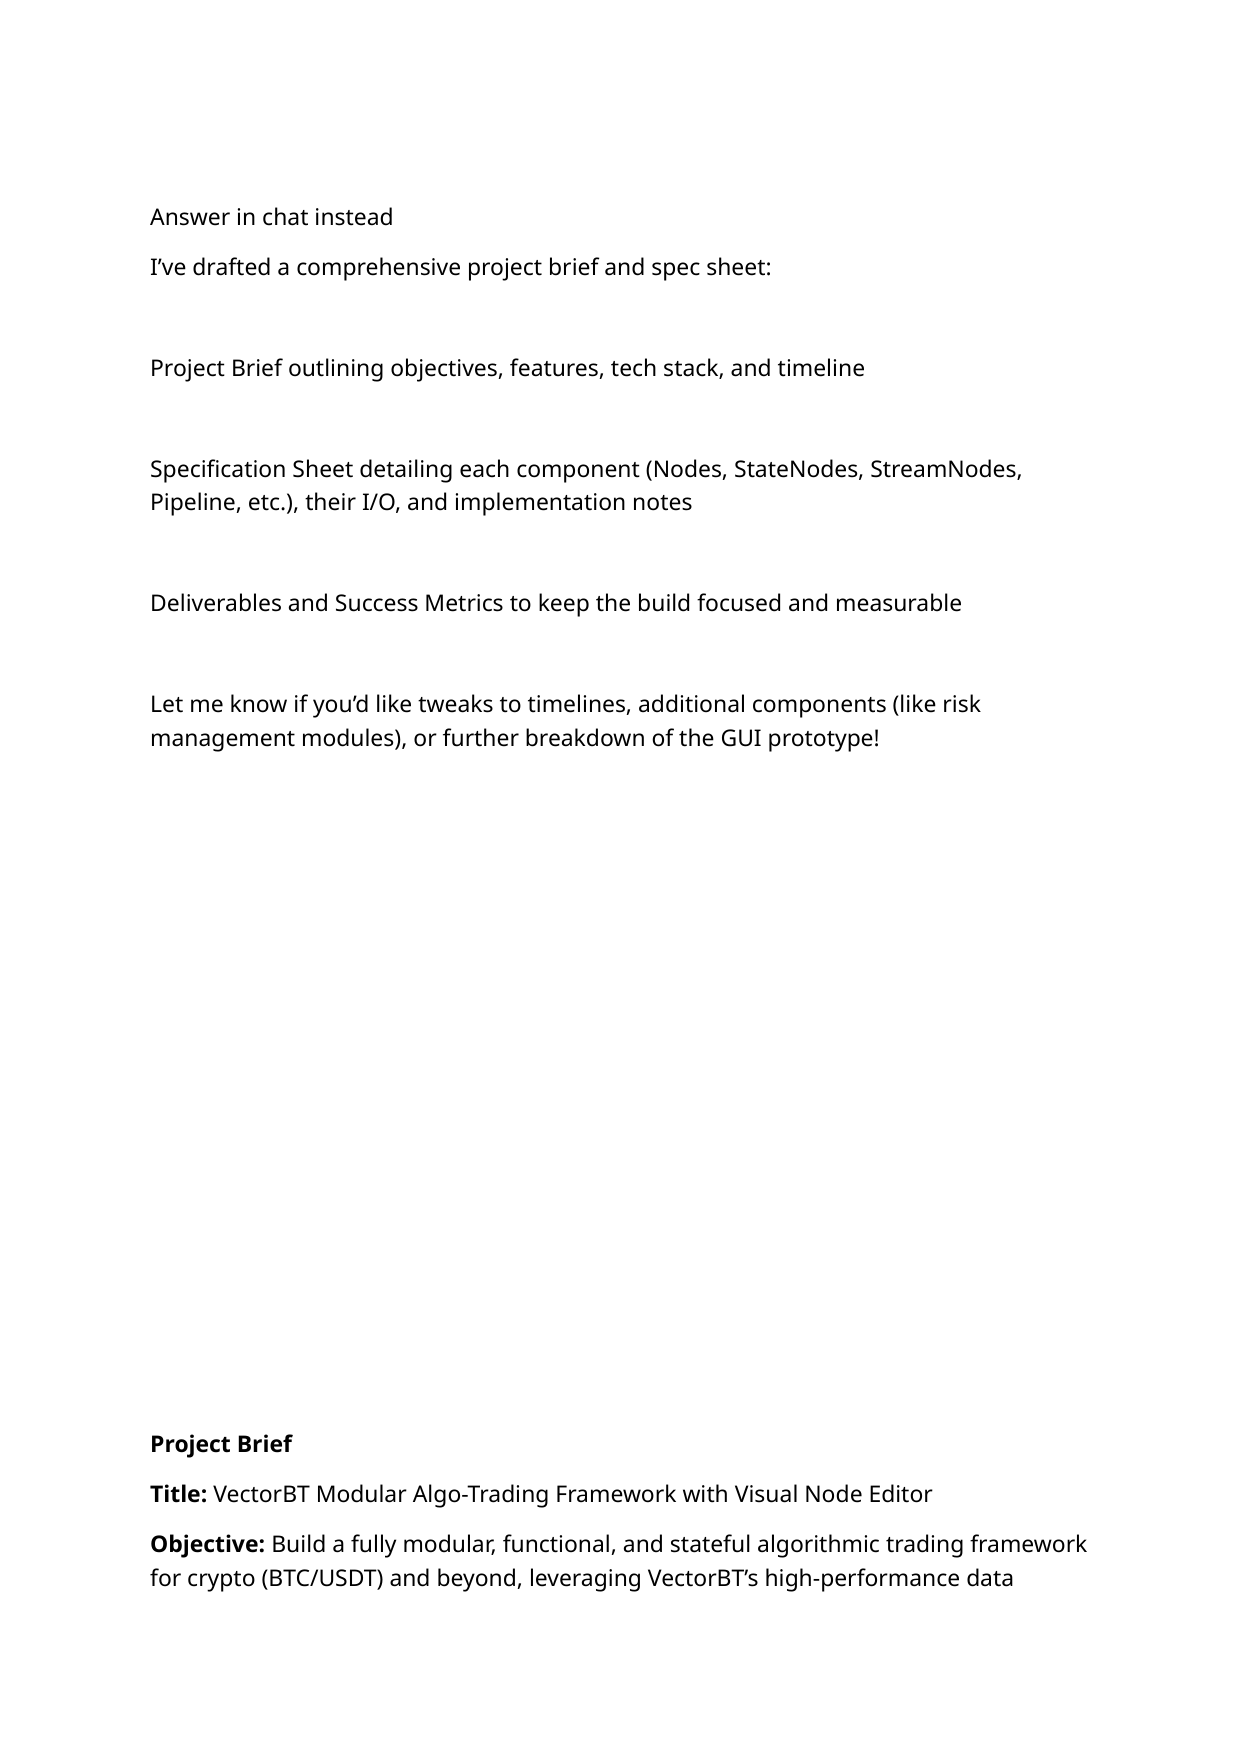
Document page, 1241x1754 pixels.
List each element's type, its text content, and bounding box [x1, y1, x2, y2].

text I’ve drafted a comprehensive project brief and spec sheet: [150, 251, 1090, 282]
text Answer in chat instead [150, 200, 1090, 232]
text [150, 1528, 1090, 1593]
text Let me know if you’d like tweaks to timelines, additional components (like risk management modules), or further breakdown of the GUI prototype! [150, 688, 1090, 753]
text Specification Sheet detailing each component (Nodes, StateNodes, StreamNodes, Pipeline, etc.), their I/O, and implementation notes [150, 452, 1090, 517]
text Project Brief outlining objectives, features, tech stack, and timeline [150, 352, 1090, 383]
text Project Brief [150, 1427, 1090, 1459]
text Title: VectorBT Modular Algo-Trading Framework with Visual Node Editor [150, 1478, 1090, 1509]
text Deliverables and Success Metrics to keep the build focused and measurable [150, 587, 1090, 618]
